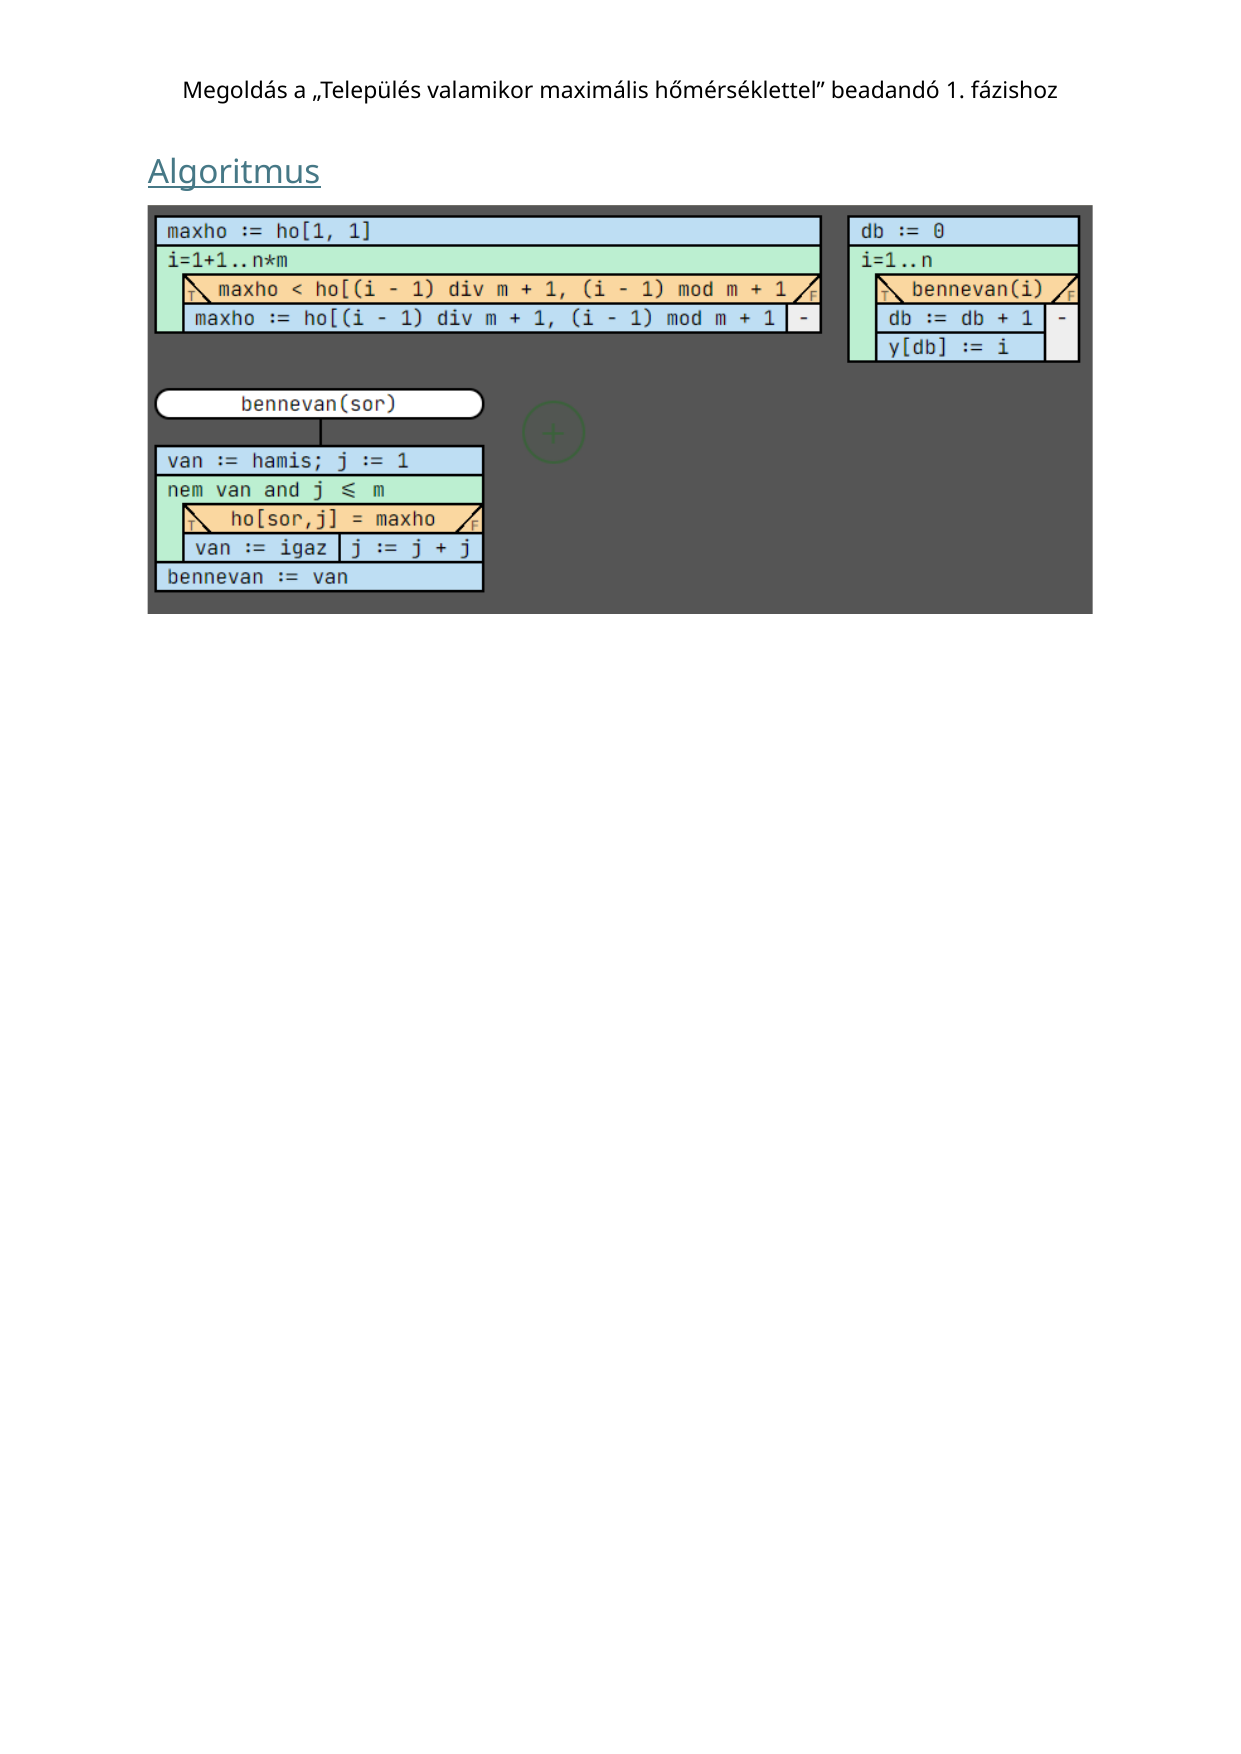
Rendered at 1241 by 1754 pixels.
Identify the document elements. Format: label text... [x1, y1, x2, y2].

picture [147, 205, 1093, 614]
subtitle Algoritmus [148, 148, 1093, 193]
